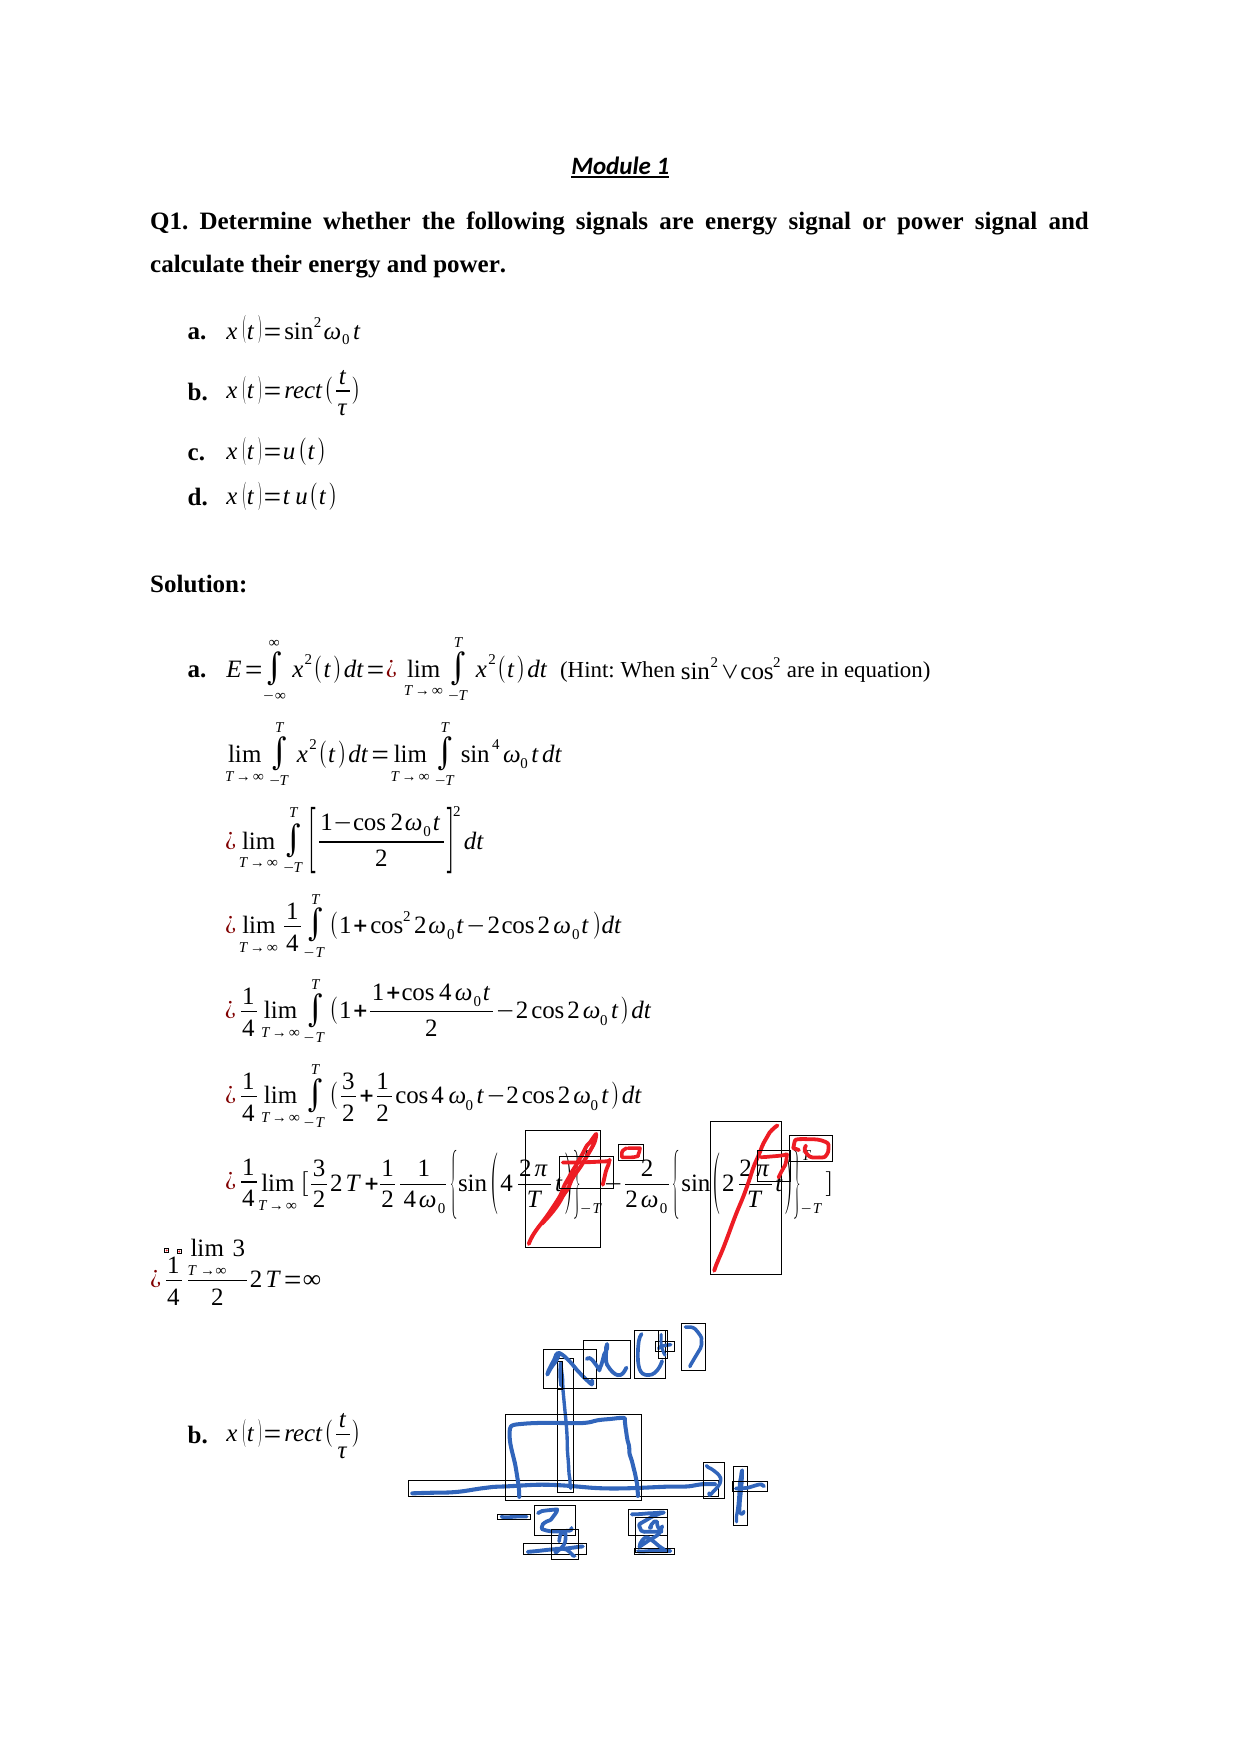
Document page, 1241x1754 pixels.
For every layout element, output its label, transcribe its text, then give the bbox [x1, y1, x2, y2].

list (Hint: When are in equation) [187, 633, 1090, 704]
text Module 1 [150, 150, 1090, 181]
text Solution: [150, 569, 1090, 598]
text Q1. Determine whether the following signals are energy signal or power signal and calculate their energy and power. [150, 206, 1090, 278]
